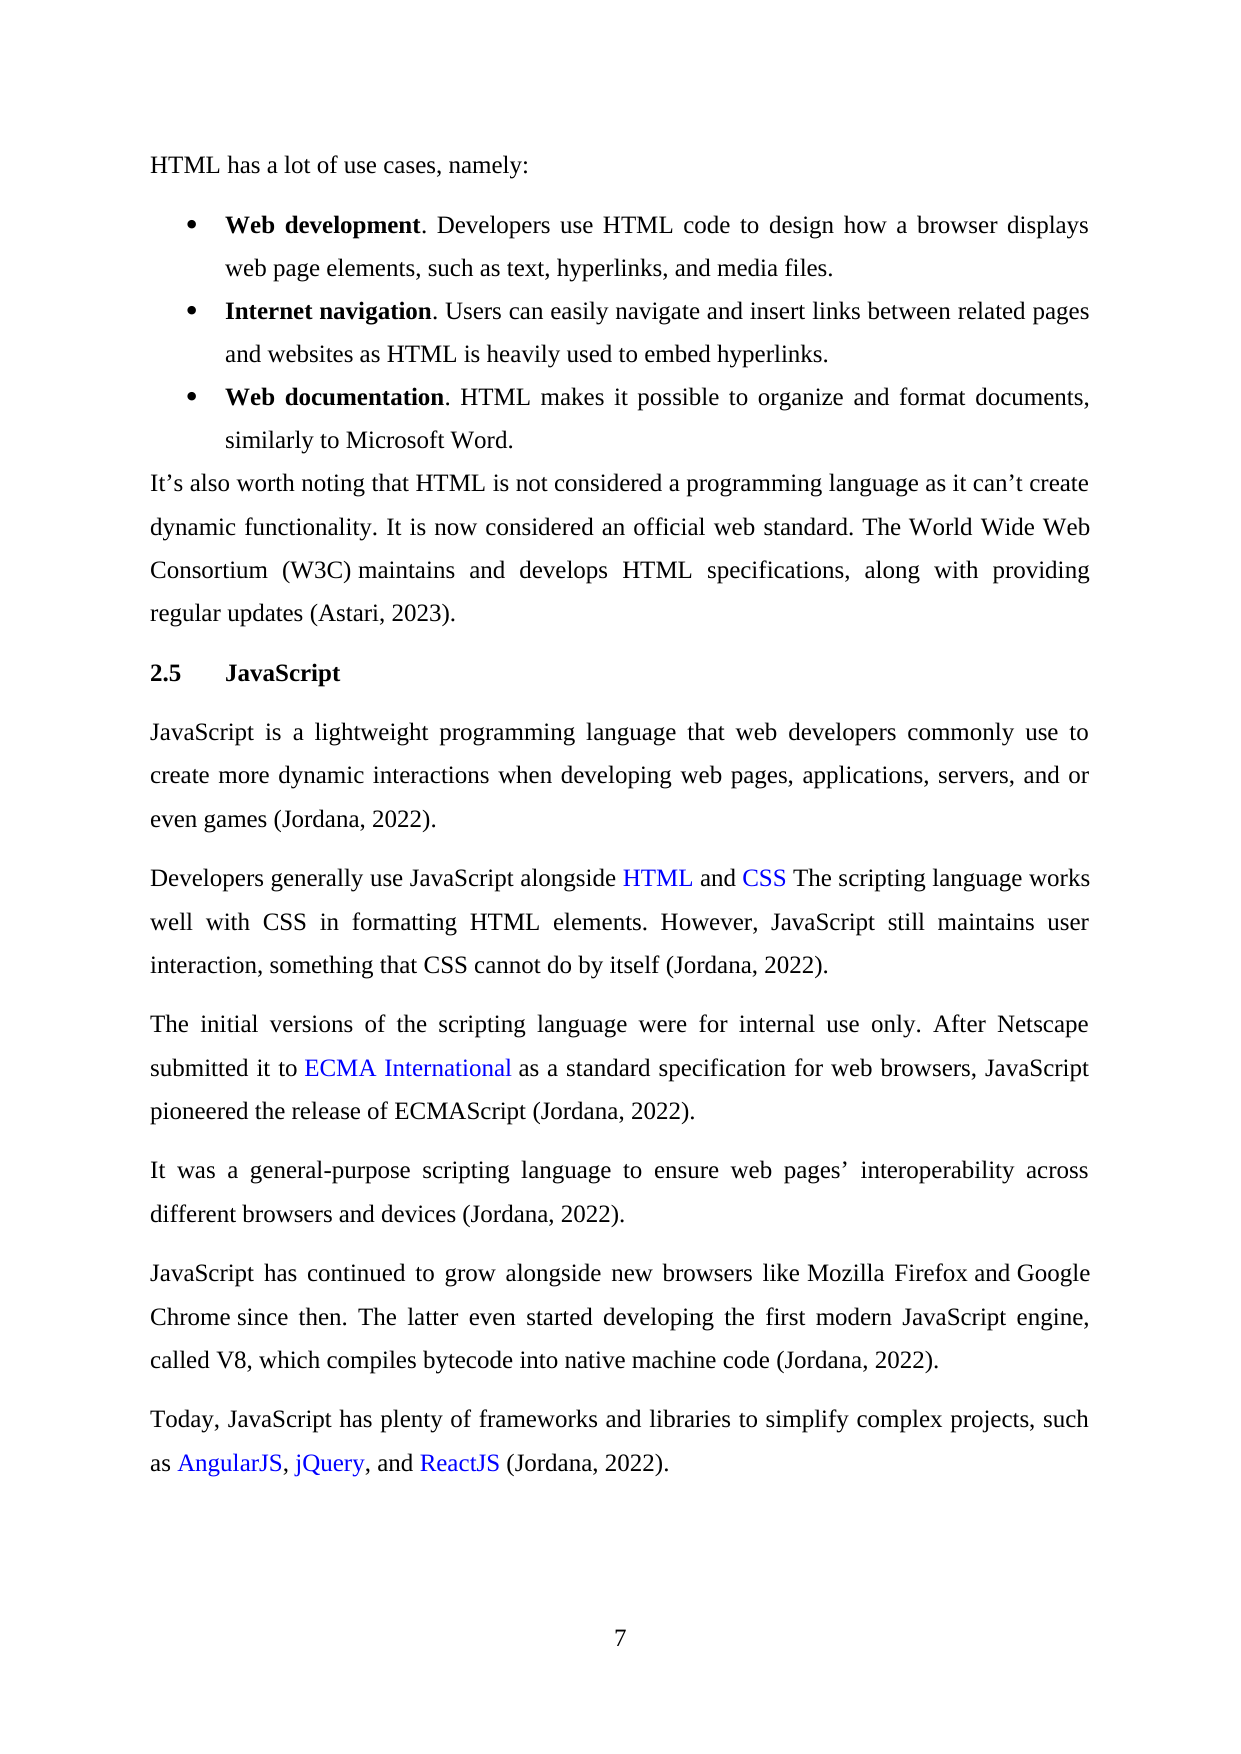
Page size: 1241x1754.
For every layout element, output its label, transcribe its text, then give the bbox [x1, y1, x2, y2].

list Web development. Developers use HTML code to design how a browser displays web page elements, such as text, hyperlinks, and media files. [187, 210, 1090, 282]
list Web documentation. HTML makes it possible to organize and format documents, similarly to Microsoft Word. [187, 382, 1090, 454]
text Developers generally use JavaScript alongside HTML and CSS The scripting language works well with CSS in formatting HTML elements. However, JavaScript still maintains user interaction, something that CSS cannot do by itself (Jordana, 2022). [150, 863, 1090, 978]
text JavaScript has continued to grow alongside new browsers like Mozilla Firefox and Google Chrome since then. The latter even started developing the first modern JavaScript engine, called V8, which compiles bytecode into native machine code (Jordana, 2022). [150, 1258, 1090, 1373]
text The initial versions of the scripting language were for internal use only. After Netscape submitted it to ECMA International as a standard specification for web browsers, JavaScript pioneered the release of ECMAScript (Jordana, 2022). [150, 1009, 1090, 1124]
list Internet navigation. Users can easily navigate and insert links between related pages and websites as HTML is heavily used to embed hyperlinks. [187, 296, 1090, 368]
text It was a general-purpose scripting language to ensure web pages’ interoperability across different browsers and devices (Jordana, 2022). [150, 1156, 1090, 1227]
text JavaScript is a lightweight programming language that web developers commonly use to create more dynamic interactions when developing web pages, applications, servers, and or even games (Jordana, 2022). [150, 717, 1090, 832]
text It’s also worth noting that HTML is not considered a programming language as it can’t create dynamic functionality. It is now considered an official web standard. The World Wide Web Consortium (W3C) maintains and develops HTML specifications, along with providing regular updates (Astari, 2023). [150, 468, 1090, 627]
text HTML has a lot of use cases, namely: [150, 150, 1090, 179]
text Today, JavaScript has plenty of frameworks and libraries to simplify complex projects, such as AngularJS, jQuery, and ReactJS (Jordana, 2022). [150, 1404, 1090, 1476]
text 2.5 JavaScript [150, 658, 1090, 686]
